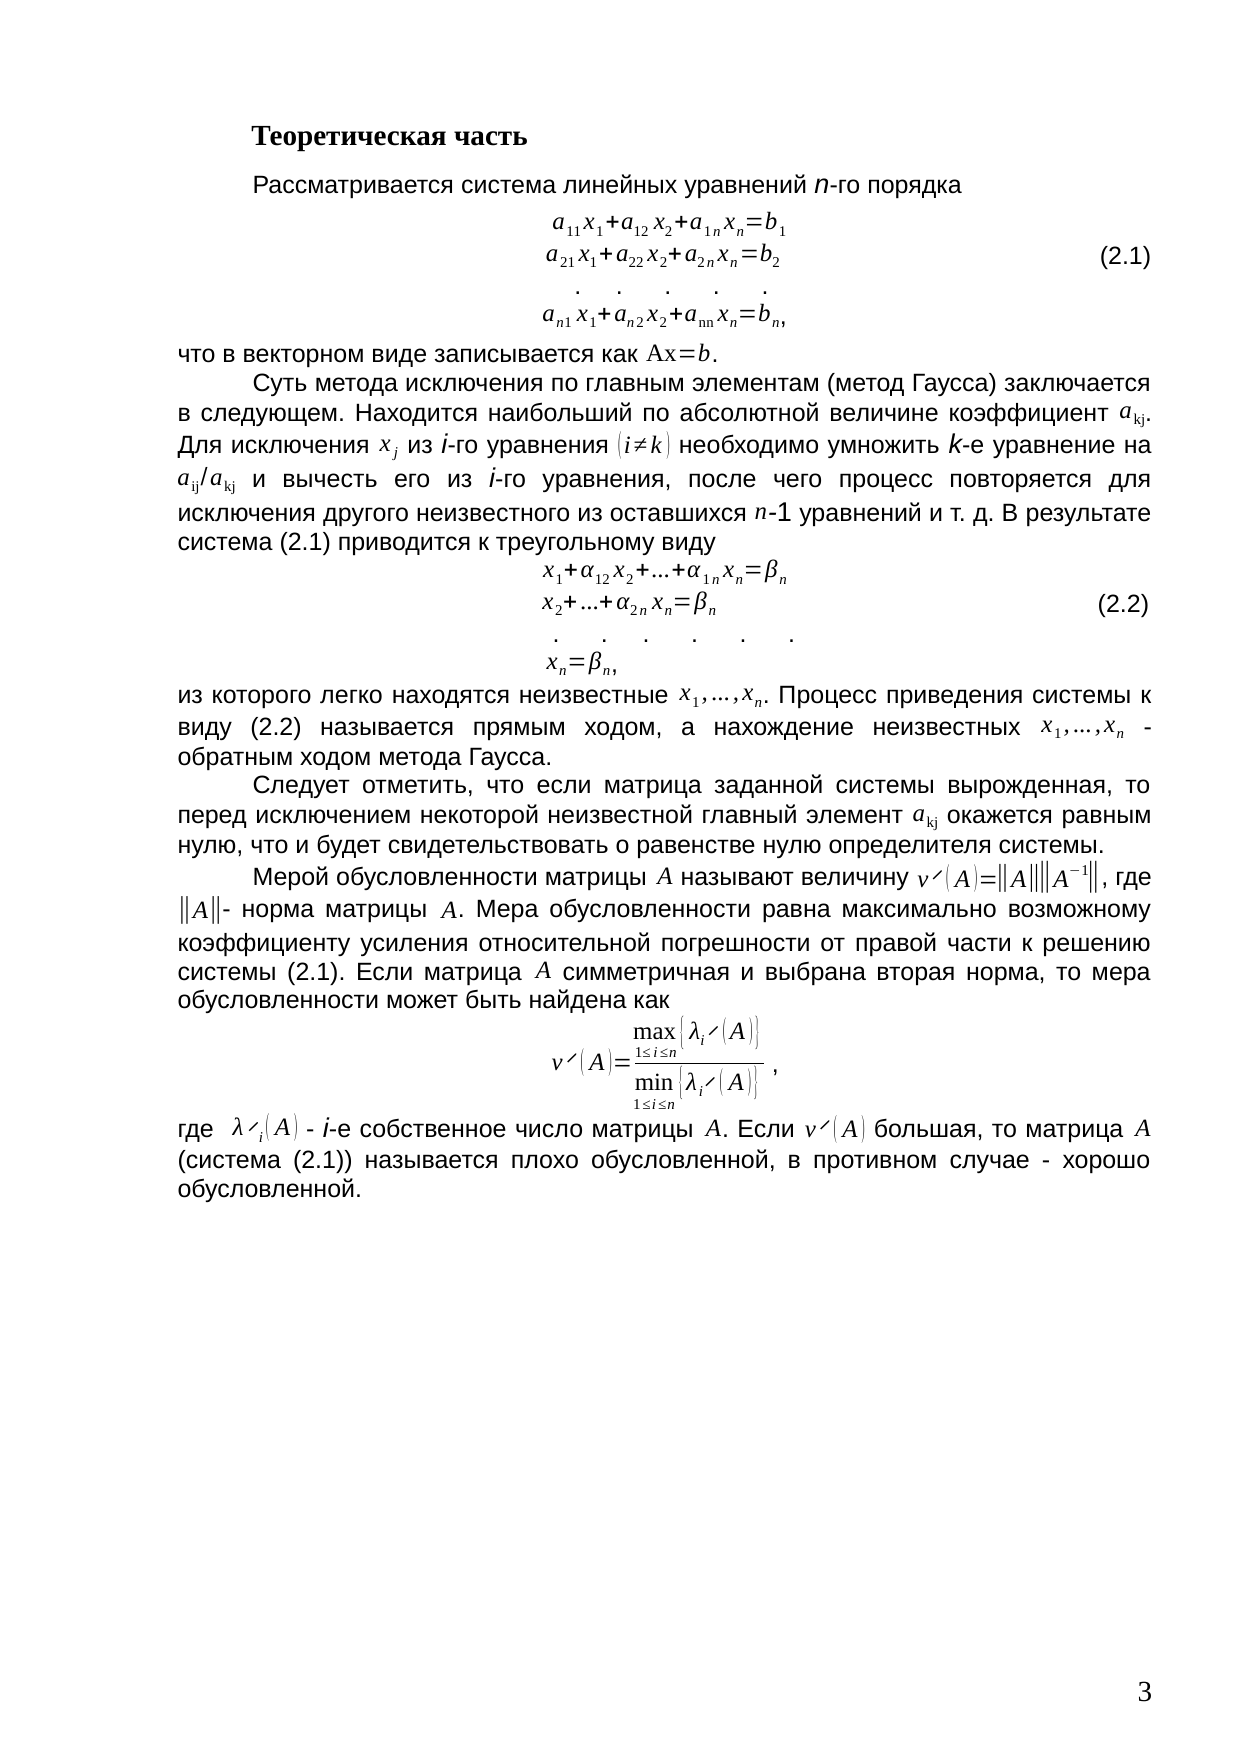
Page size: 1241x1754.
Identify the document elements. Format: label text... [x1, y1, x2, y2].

text (2.1) [177, 239, 1152, 271]
text что в векторном виде записывается как . [177, 339, 1152, 368]
text . . . . . . [177, 619, 1152, 648]
text Рассматривается система линейных уравнений n-го порядка [177, 168, 1152, 200]
text Мерой обусловленности матрицы называют величину , где - норма матрицы . Мера обусловленности равна максимально возможному коэффициенту усиления относительной погрешности от правой части к решению системы (2.1). Если матрица симметричная и выбрана вторая норма, то мера обусловленности может быть найдена как [177, 859, 1152, 1014]
text из которого легко находятся неизвестные . Процесс приведения системы к виду (2.2) называется прямым ходом, а нахождение неизвестных - обратным ходом метода Гаусса. [177, 679, 1152, 770]
text Суть метода исключения по главным элементам (метод Гаусса) заключается в следующем. Находится наибольший по абсолютной величине коэффициент . Для исключения из i-го уравнения необходимо умножить k-е уравнение на и вычесть его из i-го уравнения, после чего процесс повторяется для исключения другого неизвестного из оставшихся -1 уравнений и т. д. В результате система (2.1) приводится к треугольному виду [177, 368, 1152, 556]
text , [177, 648, 1152, 679]
text где - i-е собственное число матрицы . Если большая, то матрица (система (2.1)) называется плохо обусловленной, в противном случае - хорошо обусловленной. [177, 1112, 1152, 1203]
text Следует отметить, что если матрица заданной системы вырожденная, то перед исключением некоторой неизвестной главный элемент окажется равным нулю, что и будет свидетельствовать о равенстве нулю определителя системы. [177, 770, 1152, 859]
text Теоретическая часть [177, 118, 1152, 152]
text (2.2) [177, 587, 1152, 619]
text . . . . . [177, 271, 1152, 299]
text , [177, 299, 1152, 331]
text , [177, 1014, 1152, 1112]
